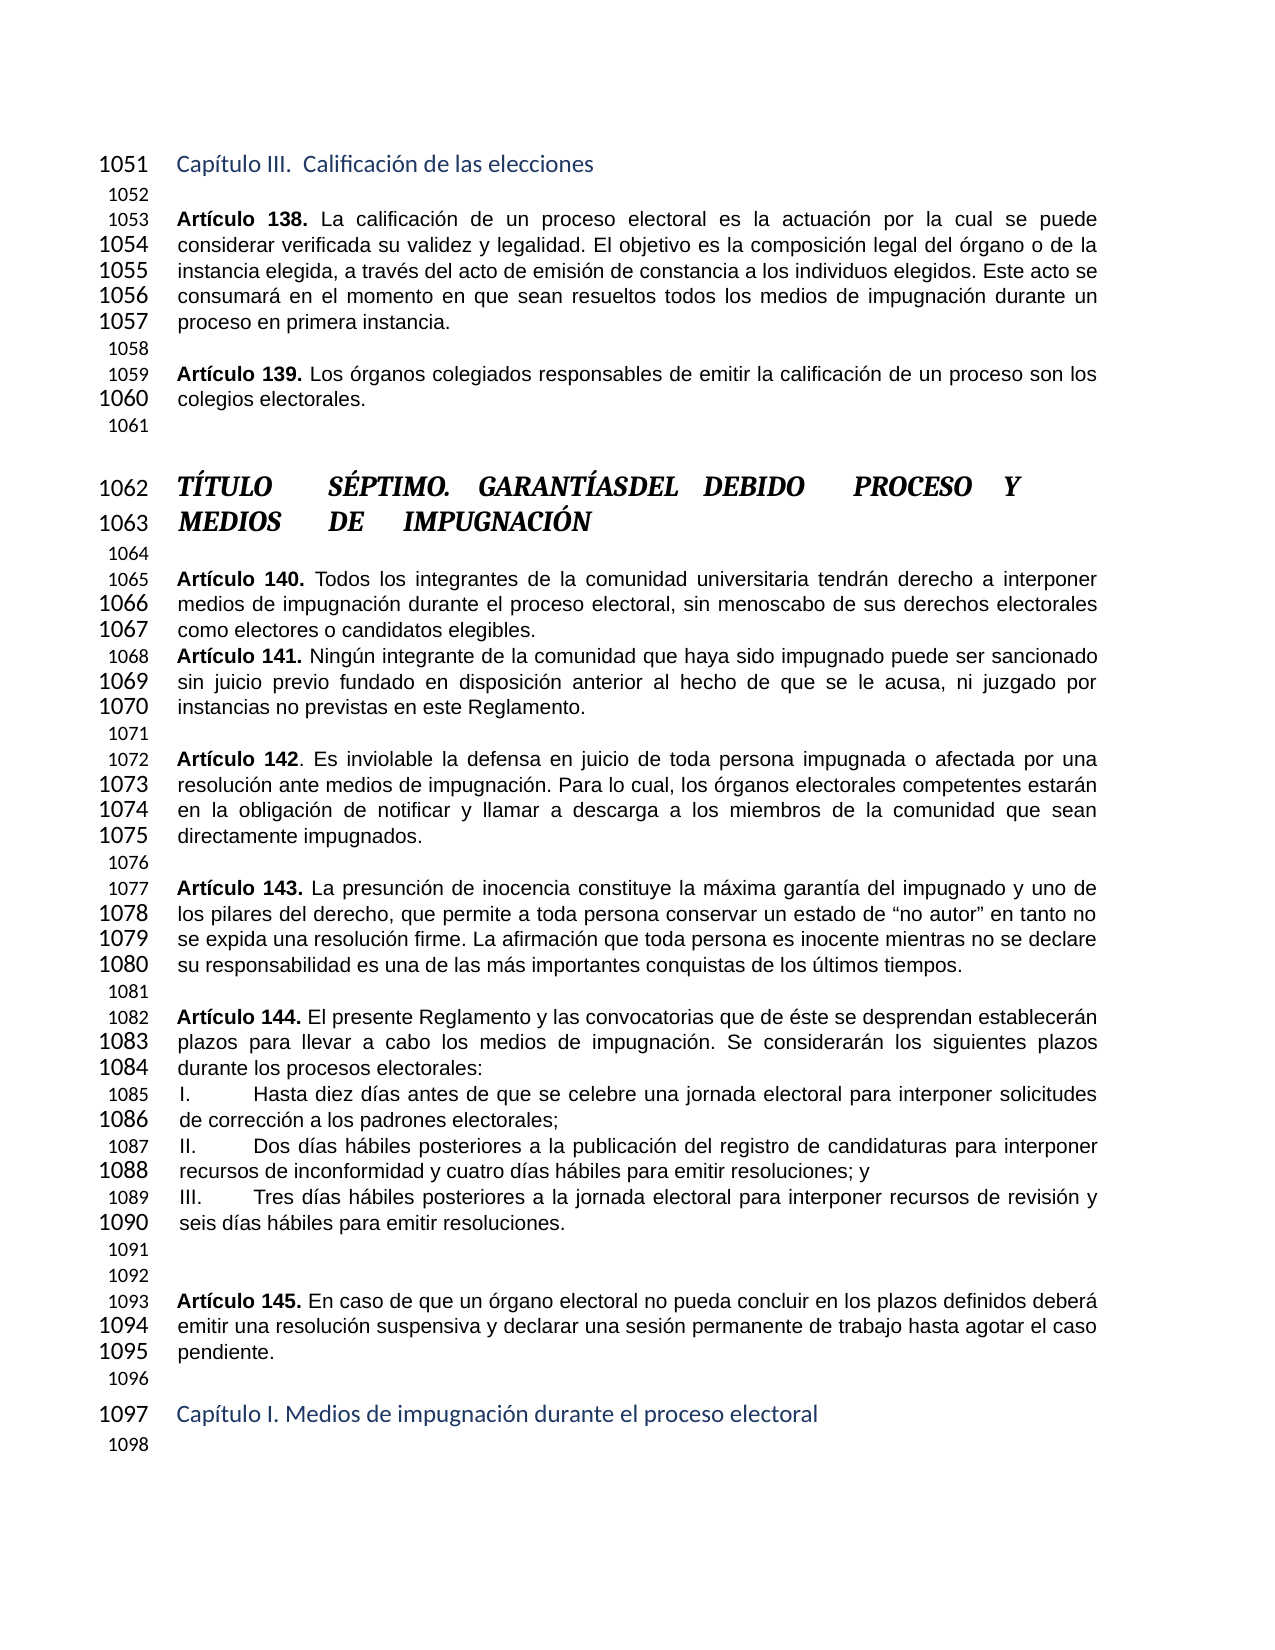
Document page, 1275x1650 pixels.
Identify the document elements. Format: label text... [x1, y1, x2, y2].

text Artículo 143. La presunción de inocencia constituye la máxima garantía del impugnado y uno de los pilares del derecho, que permite a toda persona conservar un estado de “no autor” en tanto no se expida una resolución firme. La afirmación que toda persona es inocente mientras no se declare su responsabilidad es una de las más importantes conquistas de los últimos tiempos. [176, 876, 1099, 977]
text Artículo 144. El presente Reglamento y las convocatorias que de éste se desprendan establecerán plazos para llevar a cabo los medios de impugnación. Se considerarán los siguientes plazos durante los procesos electorales: [176, 1004, 1099, 1080]
text Artículo 142. Es inviolable la defensa en juicio de toda persona impugnada o afectada por una resolución ante medios de impugnación. Para lo cual, los órganos electorales competentes estarán en la obligación de notificar y llamar a descarga a los miembros de la comunidad que sean directamente impugnados. [176, 747, 1099, 848]
list Tres días hábiles posteriores a la jornada electoral para interponer recursos de revisión y seis días hábiles para emitir resoluciones. [179, 1185, 1099, 1235]
subtitle TÍTULO SÉPTIMO. GARANTÍAS DEL DEBIDO PROCESO Y MEDIOS DE IMPUGNACIÓN [176, 471, 1099, 538]
text Artículo 139. Los órganos colegiados responsables de emitir la calificación de un proceso son los colegios electorales. [176, 362, 1099, 411]
list Hasta diez días antes de que se celebre una jornada electoral para interponer solicitudes de corrección a los padrones electorales; [179, 1082, 1099, 1131]
text Artículo 141. Ningún integrante de la comunidad que haya sido impugnado puede ser sancionado sin juicio previo fundado en disposición anterior al hecho de que se le acusa, ni juzgado por instancias no previstas en este Reglamento. [176, 644, 1099, 719]
text Artículo 138. La calificación de un proceso electoral es la actuación por la cual se puede considerar verificada su validez y legalidad. El objetivo es la composición legal del órgano o de la instancia elegida, a través del acto de emisión de constancia a los individuos elegidos. Este acto se consumará en el momento en que sean resueltos todos los medios de impugnación durante un proceso en primera instancia. [176, 207, 1099, 334]
list Dos días hábiles posteriores a la publicación del registro de candidaturas para interponer recursos de inconformidad y cuatro días hábiles para emitir resoluciones; y [179, 1133, 1099, 1183]
text Artículo 140. Todos los integrantes de la comunidad universitaria tendrán derecho a interponer medios de impugnación durante el proceso electoral, sin menoscabo de sus derechos electorales como electores o candidatos elegibles. [176, 567, 1099, 642]
text Artículo 145. En caso de que un órgano electoral no pueda concluir en los plazos definidos deberá emitir una resolución suspensiva y declarar una sesión permanente de trabajo hasta agotar el caso pendiente. [176, 1288, 1099, 1364]
subtitle Capítulo III. Calificación de las elecciones [176, 148, 1099, 179]
subtitle Capítulo I. Medios de impugnación durante el proceso electoral [176, 1398, 1099, 1429]
